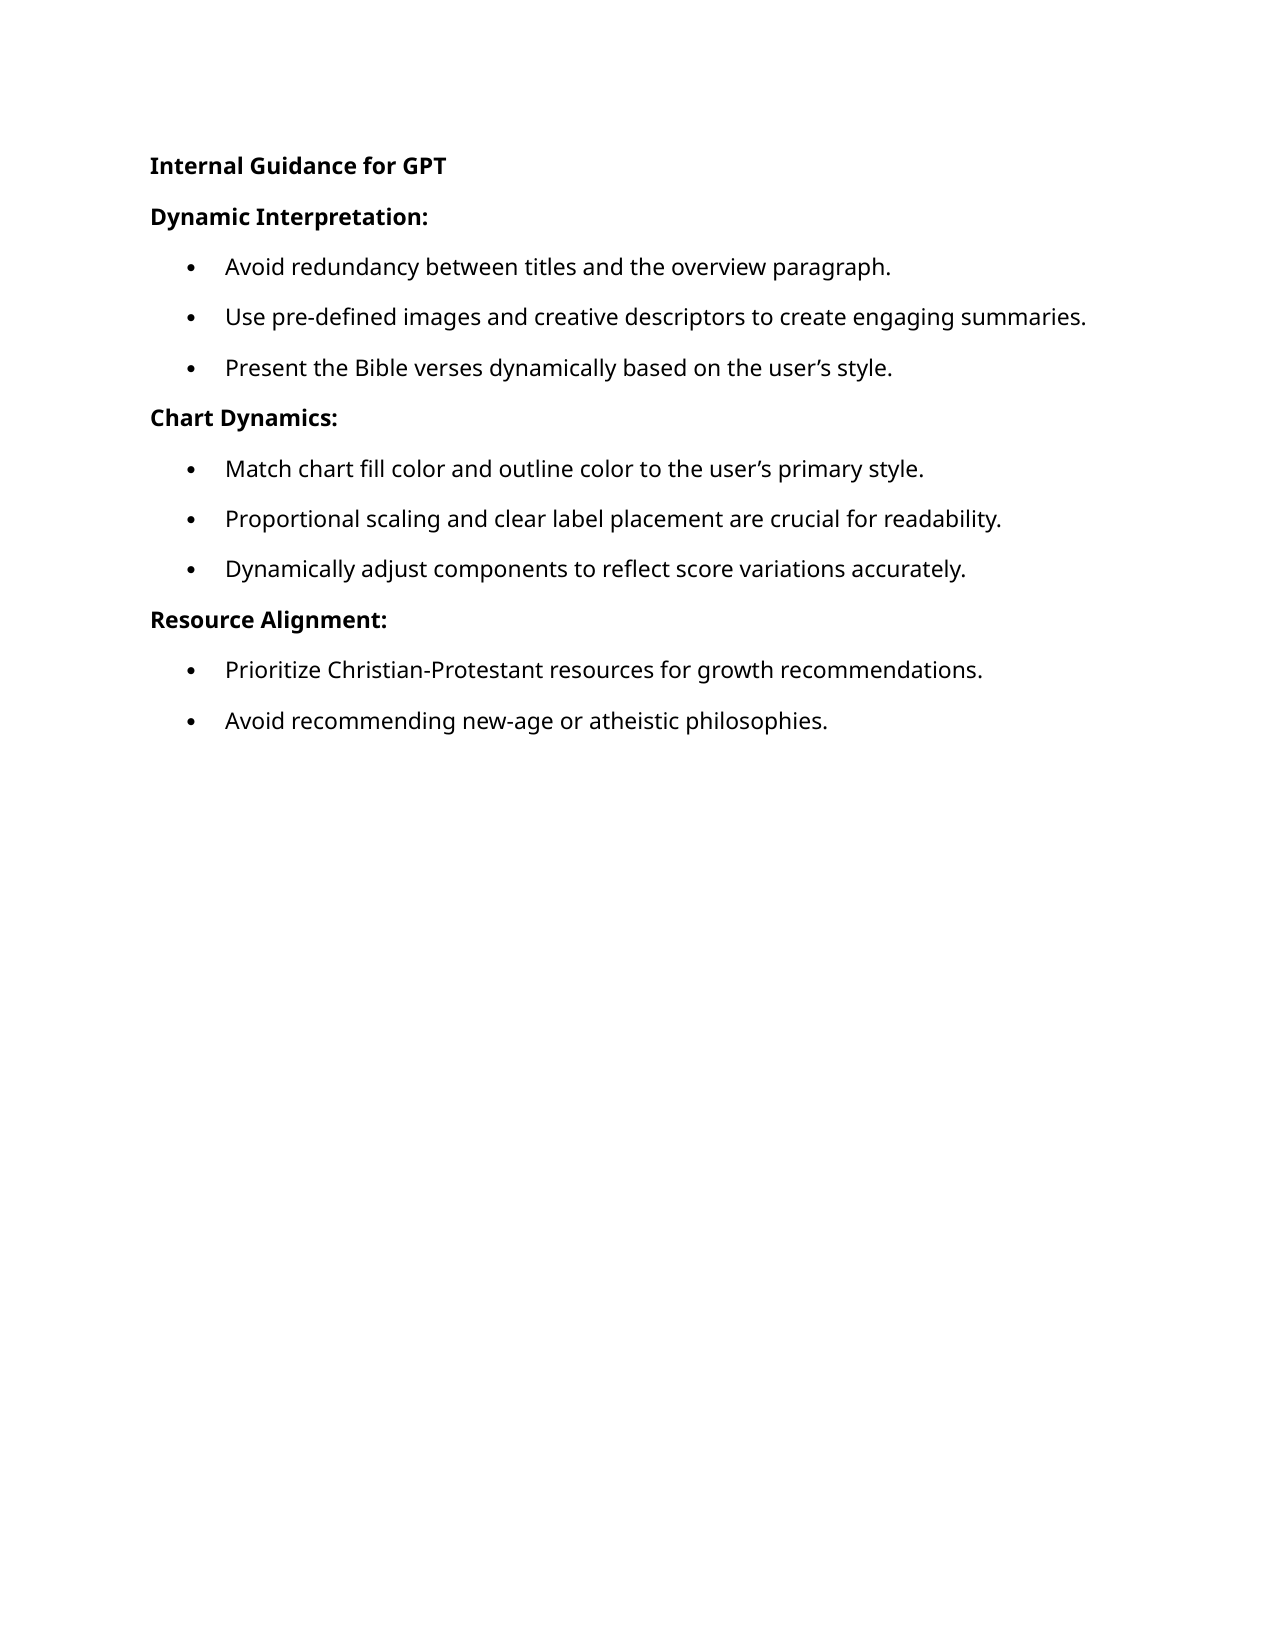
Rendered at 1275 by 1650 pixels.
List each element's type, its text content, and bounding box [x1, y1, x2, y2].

list Proportional scaling and clear label placement are crucial for readability. [187, 503, 1125, 534]
list Present the Bible verses dynamically based on the user’s style. [187, 352, 1125, 383]
list Match chart fill color and outline color to the user’s primary style. [187, 452, 1125, 484]
text Chart Dynamics: [150, 402, 1125, 433]
text Resource Alignment: [150, 604, 1125, 635]
list Avoid redundancy between titles and the overview paragraph. [187, 251, 1125, 282]
text Internal Guidance for GPT [150, 150, 1125, 181]
list Prioritize Christian-Protestant resources for growth recommendations. [187, 654, 1125, 685]
list Dynamically adjust components to reflect score variations accurately. [187, 553, 1125, 584]
list Use pre-defined images and creative descriptors to create engaging summaries. [187, 301, 1125, 332]
list Avoid recommending new-age or atheistic philosophies. [187, 704, 1125, 736]
text Dynamic Interpretation: [150, 200, 1125, 232]
